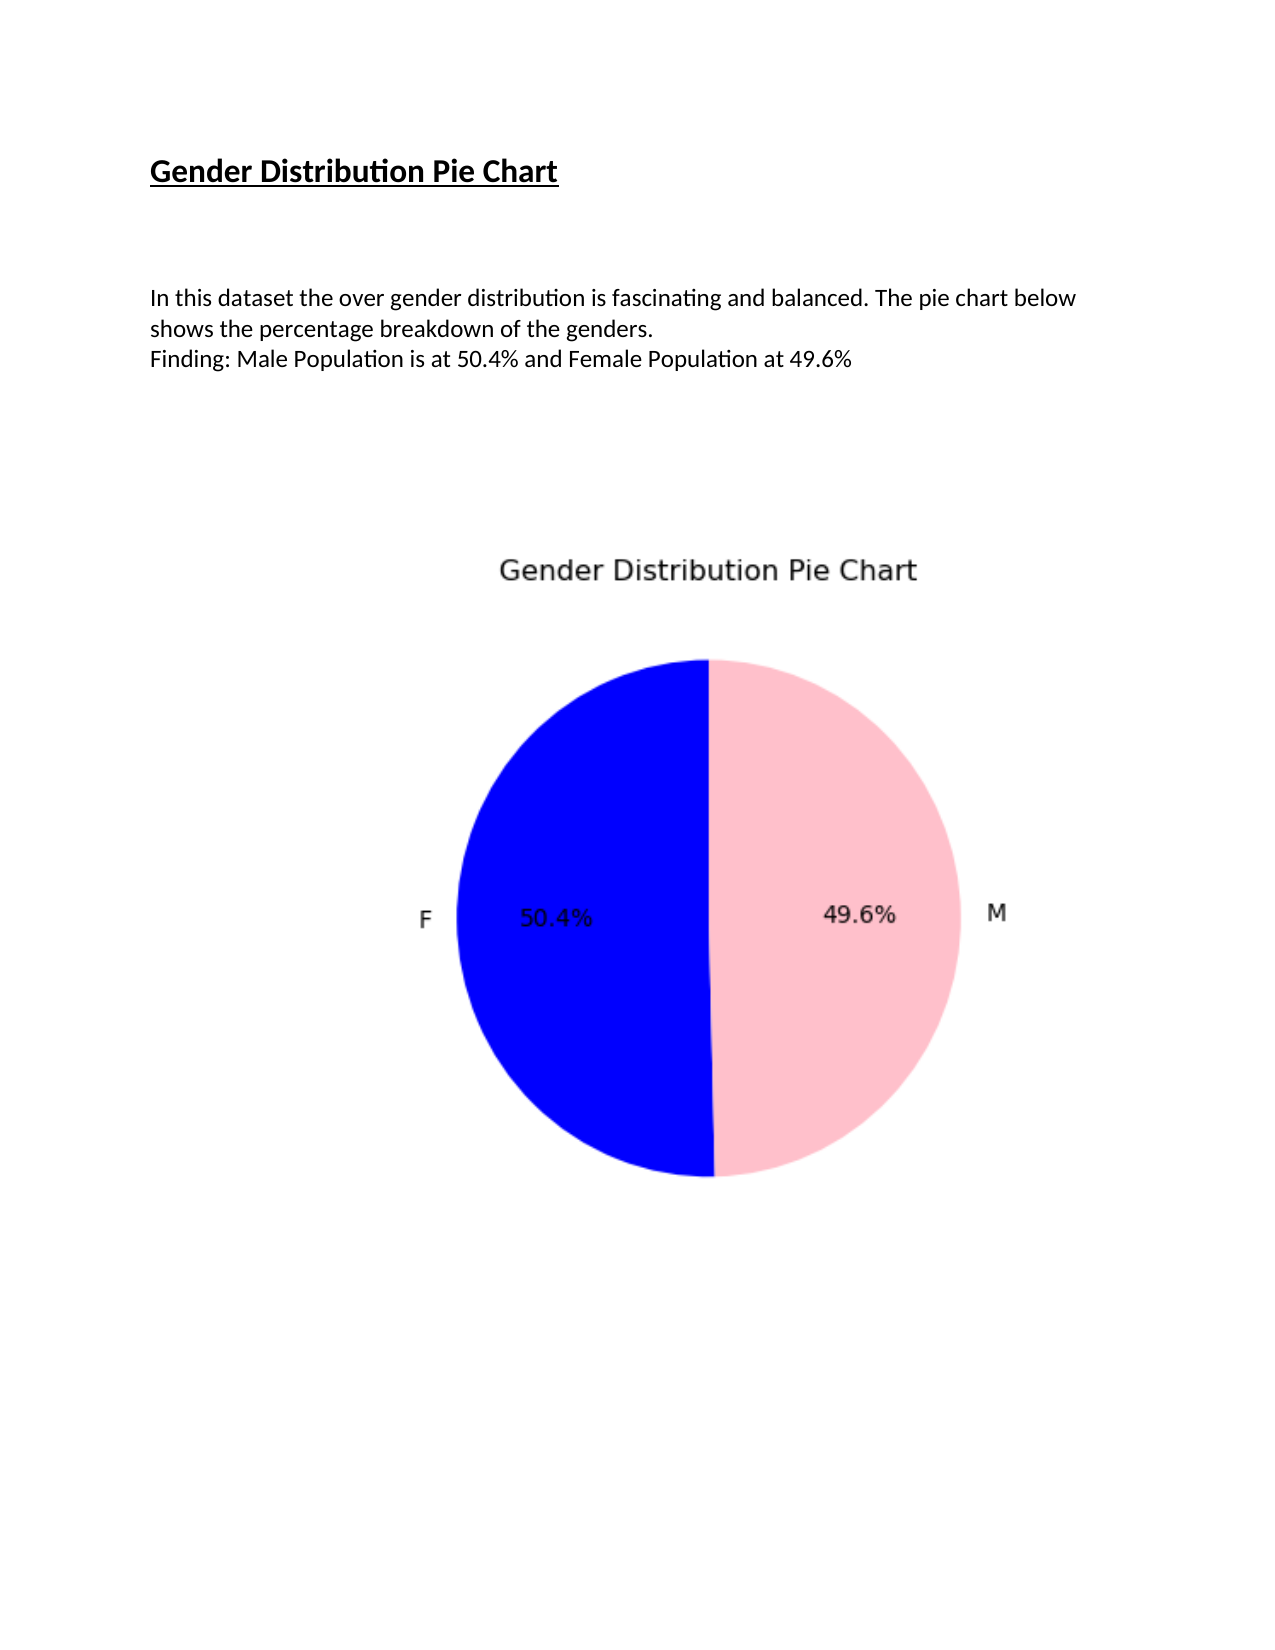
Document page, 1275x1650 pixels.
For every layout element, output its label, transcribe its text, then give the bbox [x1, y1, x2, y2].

text Finding: Male Population is at 50.4% and Female Population at 49.6% [150, 343, 1125, 374]
picture [150, 496, 1241, 1334]
text Gender Distribution Pie Chart [150, 150, 1125, 191]
text In this dataset the over gender distribution is fascinating and balanced. The pie chart below shows the percentage breakdown of the genders. [150, 282, 1125, 343]
